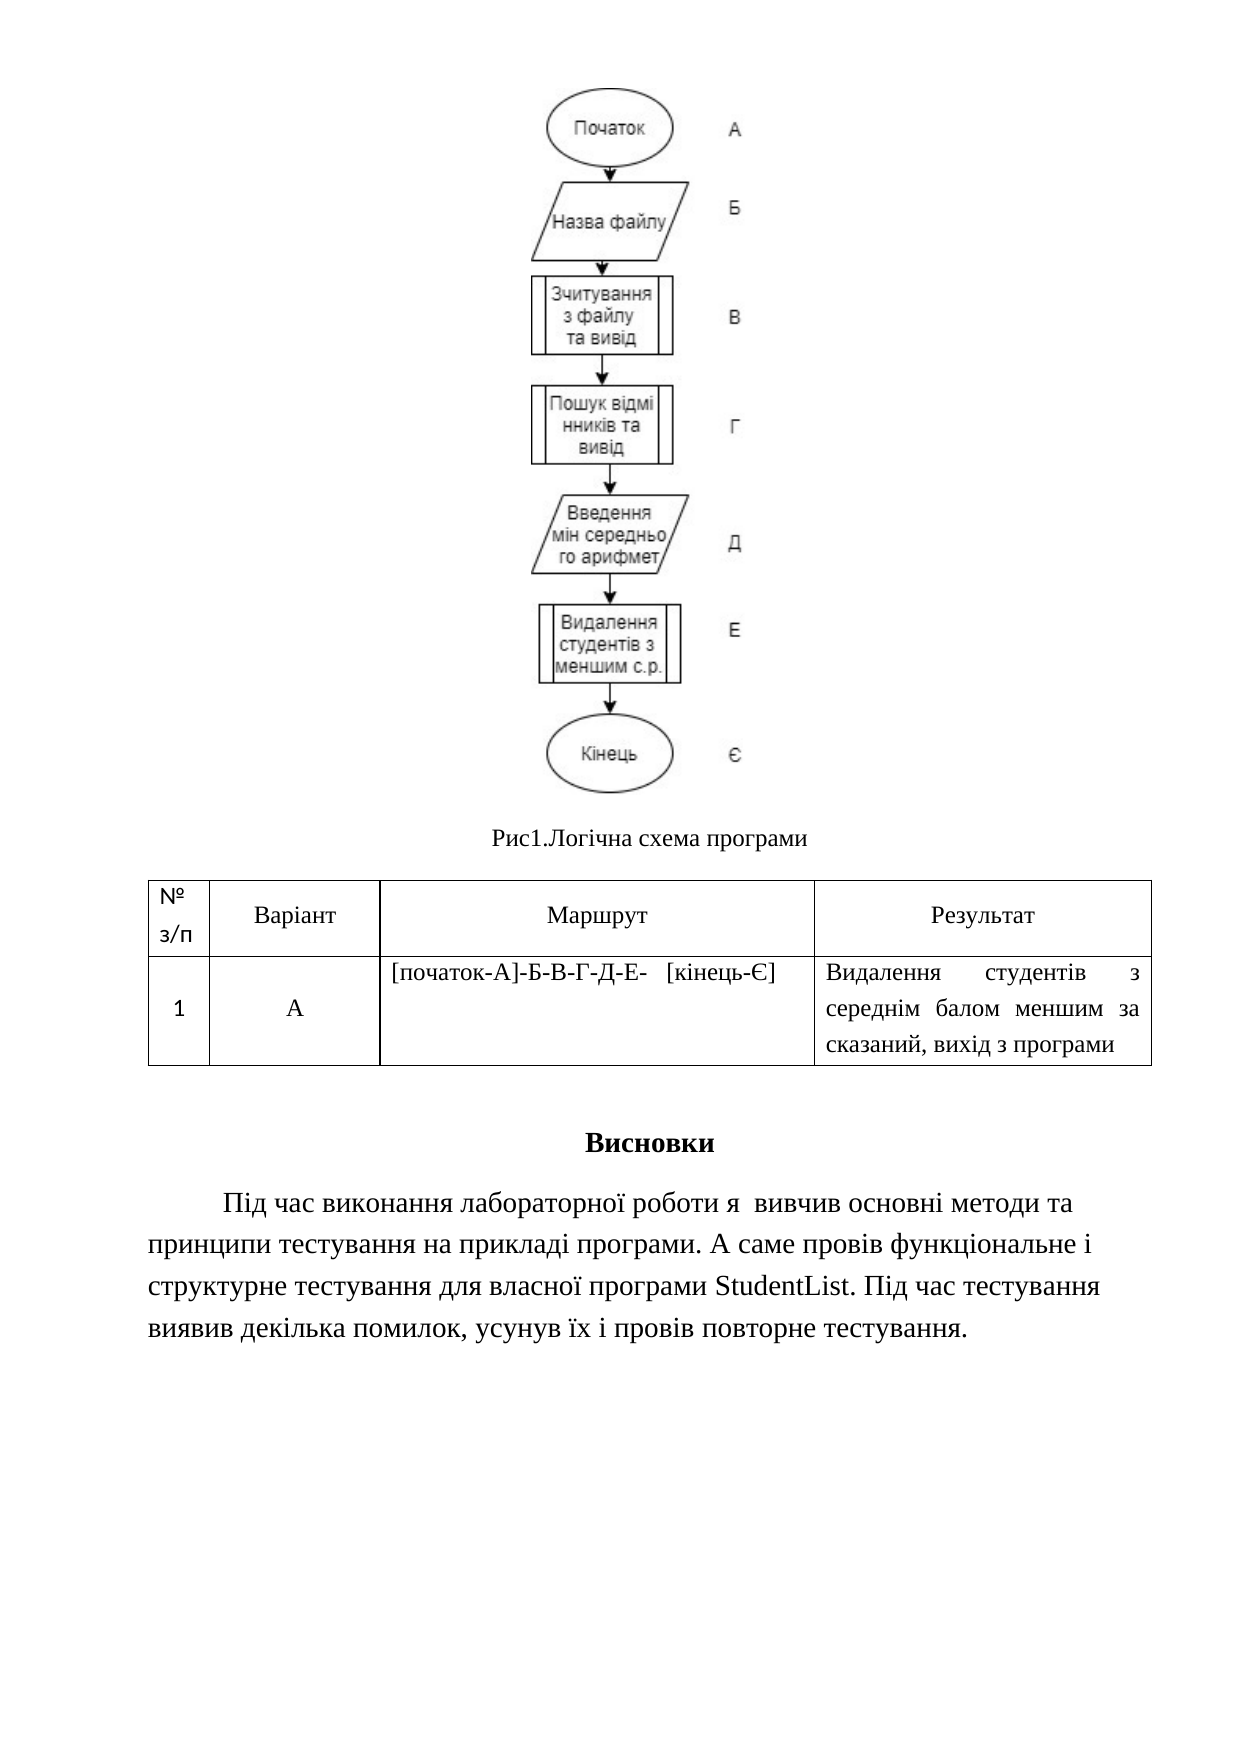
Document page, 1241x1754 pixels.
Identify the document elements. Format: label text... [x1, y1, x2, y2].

table_cell 1 [149, 957, 209, 1065]
table_header № з/п [149, 881, 209, 956]
table_header Маршрут [381, 881, 814, 956]
text Під час виконання лабораторної роботи я вивчив основні методи та принципи тестування на прикладі програми. А саме провів функціональне і структурне тестування для власної програми StudentList. Під час тестування виявив декілька помилок, усунув їх і провів повторне тестування. [148, 1185, 1152, 1344]
table_cell Видалення студентів з середнім балом меншим за сказаний, вихід з програми [815, 957, 1151, 1065]
table_header Результат [815, 881, 1151, 956]
text Висновки [148, 1125, 1152, 1159]
table_header Варіант [210, 881, 379, 956]
table_cell [початок-А]-Б-В-Г-Д-Е- [кінець-Є] [381, 957, 814, 1065]
picture [531, 88, 768, 795]
table_cell А [210, 957, 379, 1065]
text Рис1.Логічна схема програми [148, 823, 1152, 851]
